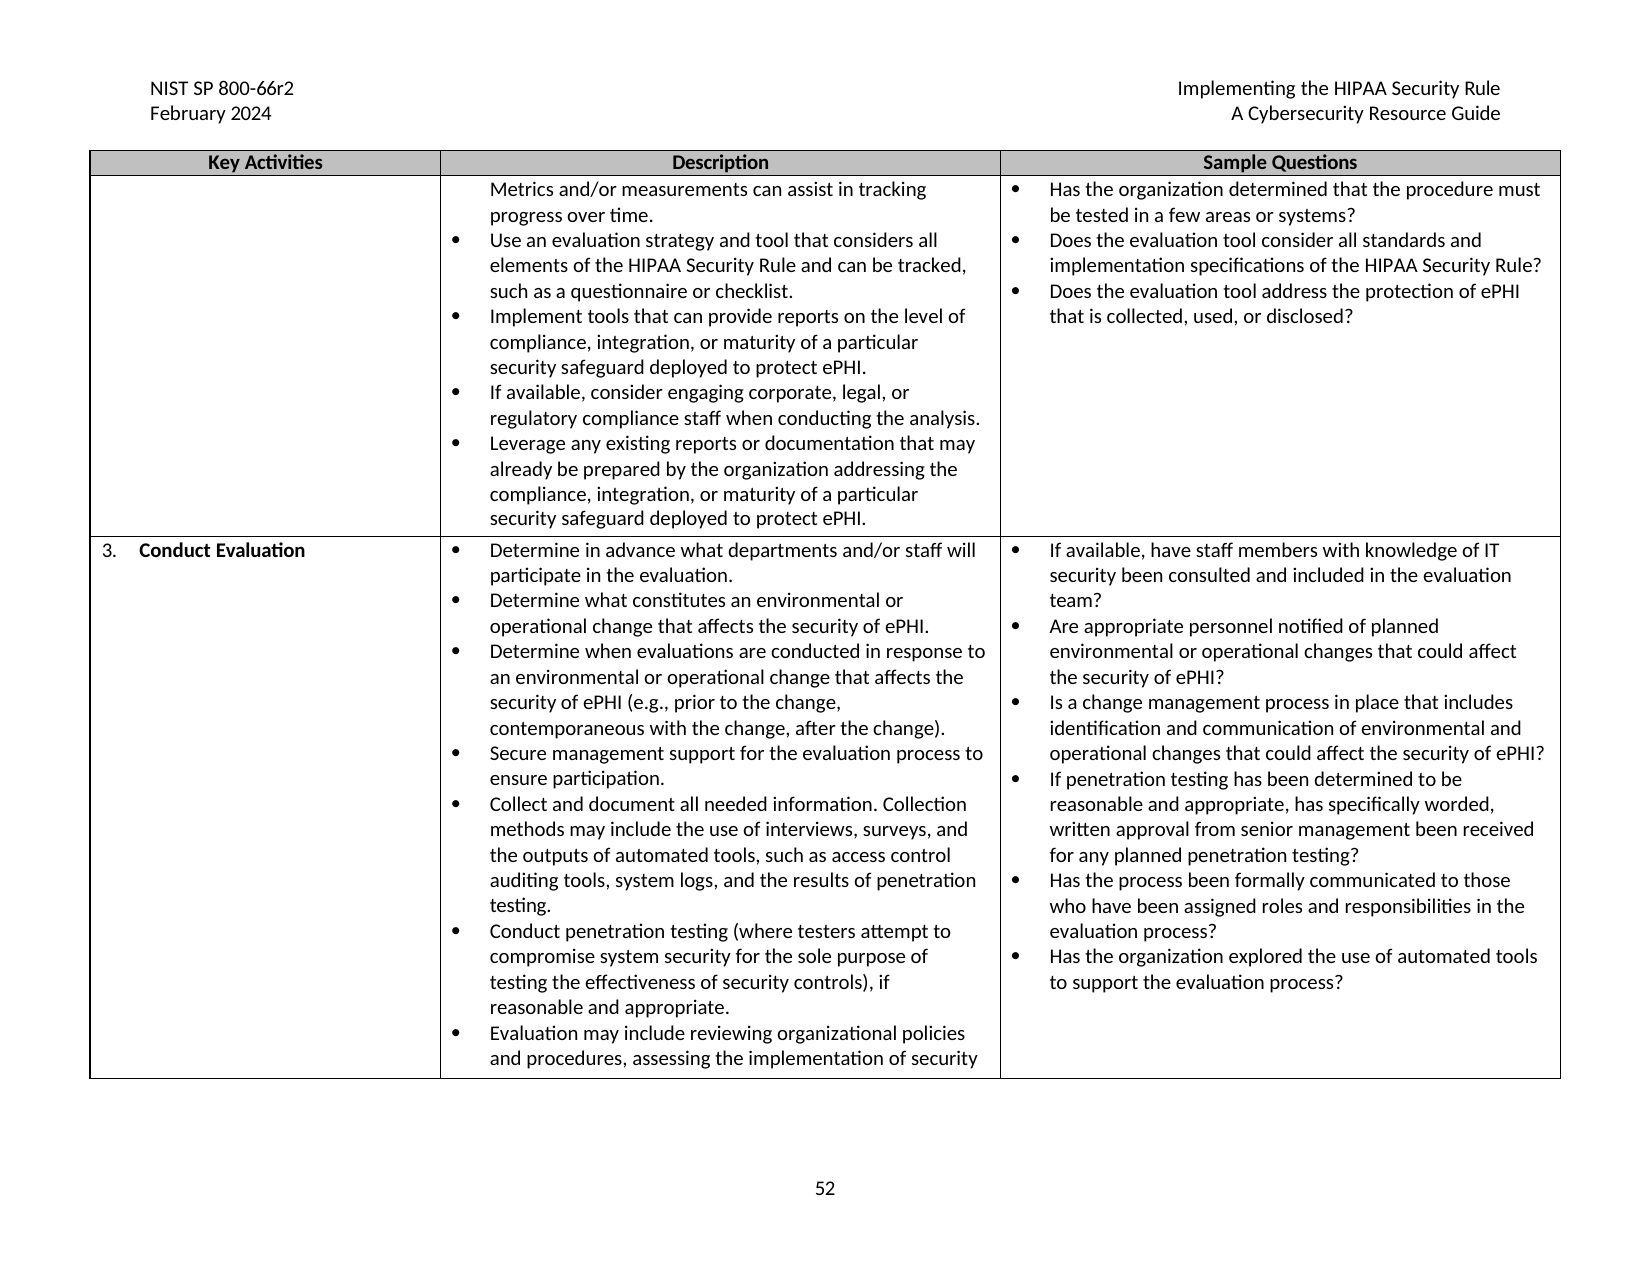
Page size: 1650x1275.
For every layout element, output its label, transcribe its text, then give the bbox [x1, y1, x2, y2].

table_header Description [441, 151, 1000, 175]
table_cell Has the organization determined that the procedure must be tested in a few areas or systems? Does the evaluation tool consider all standards and implementation specifications of the HIPAA Security Rule? Does the evaluation tool address the protection of ePHI that is collected, used, or disclosed? [1001, 176, 1560, 536]
table_cell [91, 176, 440, 536]
table_cell 3. Conduct Evaluation [91, 537, 440, 1078]
table_cell Metrics and/or measurements can assist in tracking progress over time. Use an evaluation strategy and tool that considers all elements of the HIPAA Security Rule and can be tracked, such as a questionnaire or checklist. Implement tools that can provide reports on the level of compliance, integration, or maturity of a particular security safeguard deployed to protect ePHI. If available, consider engaging corporate, legal, or regulatory compliance staff when conducting the analysis. Leverage any existing reports or documentation that may already be prepared by the organization addressing the compliance, integration, or maturity of a particular security safeguard deployed to protect ePHI. [441, 176, 1000, 536]
table_header Sample Questions [1001, 151, 1560, 175]
table_header Key Activities [91, 151, 440, 175]
table_cell Determine in advance what departments and/or staff will participate in the evaluation. Determine what constitutes an environmental or operational change that affects the security of ePHI. Determine when evaluations are conducted in response to an environmental or operational change that affects the security of ePHI (e.g., prior to the change, contemporaneous with the change, after the change). Secure management support for the evaluation process to ensure participation. Collect and document all needed information. Collection methods may include the use of interviews, surveys, and the outputs of automated tools, such as access control auditing tools, system logs, and the results of penetration testing. Conduct penetration testing (where testers attempt to compromise system security for the sole purpose of testing the effectiveness of security controls), if reasonable and appropriate. Evaluation may include reviewing organizational policies and procedures, assessing the implementation of security [441, 537, 1000, 1078]
table_cell If available, have staff members with knowledge of IT security been consulted and included in the evaluation team? Are appropriate personnel notified of planned environmental or operational changes that could affect the security of ePHI? Is a change management process in place that includes identification and communication of environmental and operational changes that could affect the security of ePHI? If penetration testing has been determined to be reasonable and appropriate, has specifically worded, written approval from senior management been received for any planned penetration testing? Has the process been formally communicated to those who have been assigned roles and responsibilities in the evaluation process? Has the organization explored the use of automated tools to support the evaluation process? [1001, 537, 1560, 1078]
